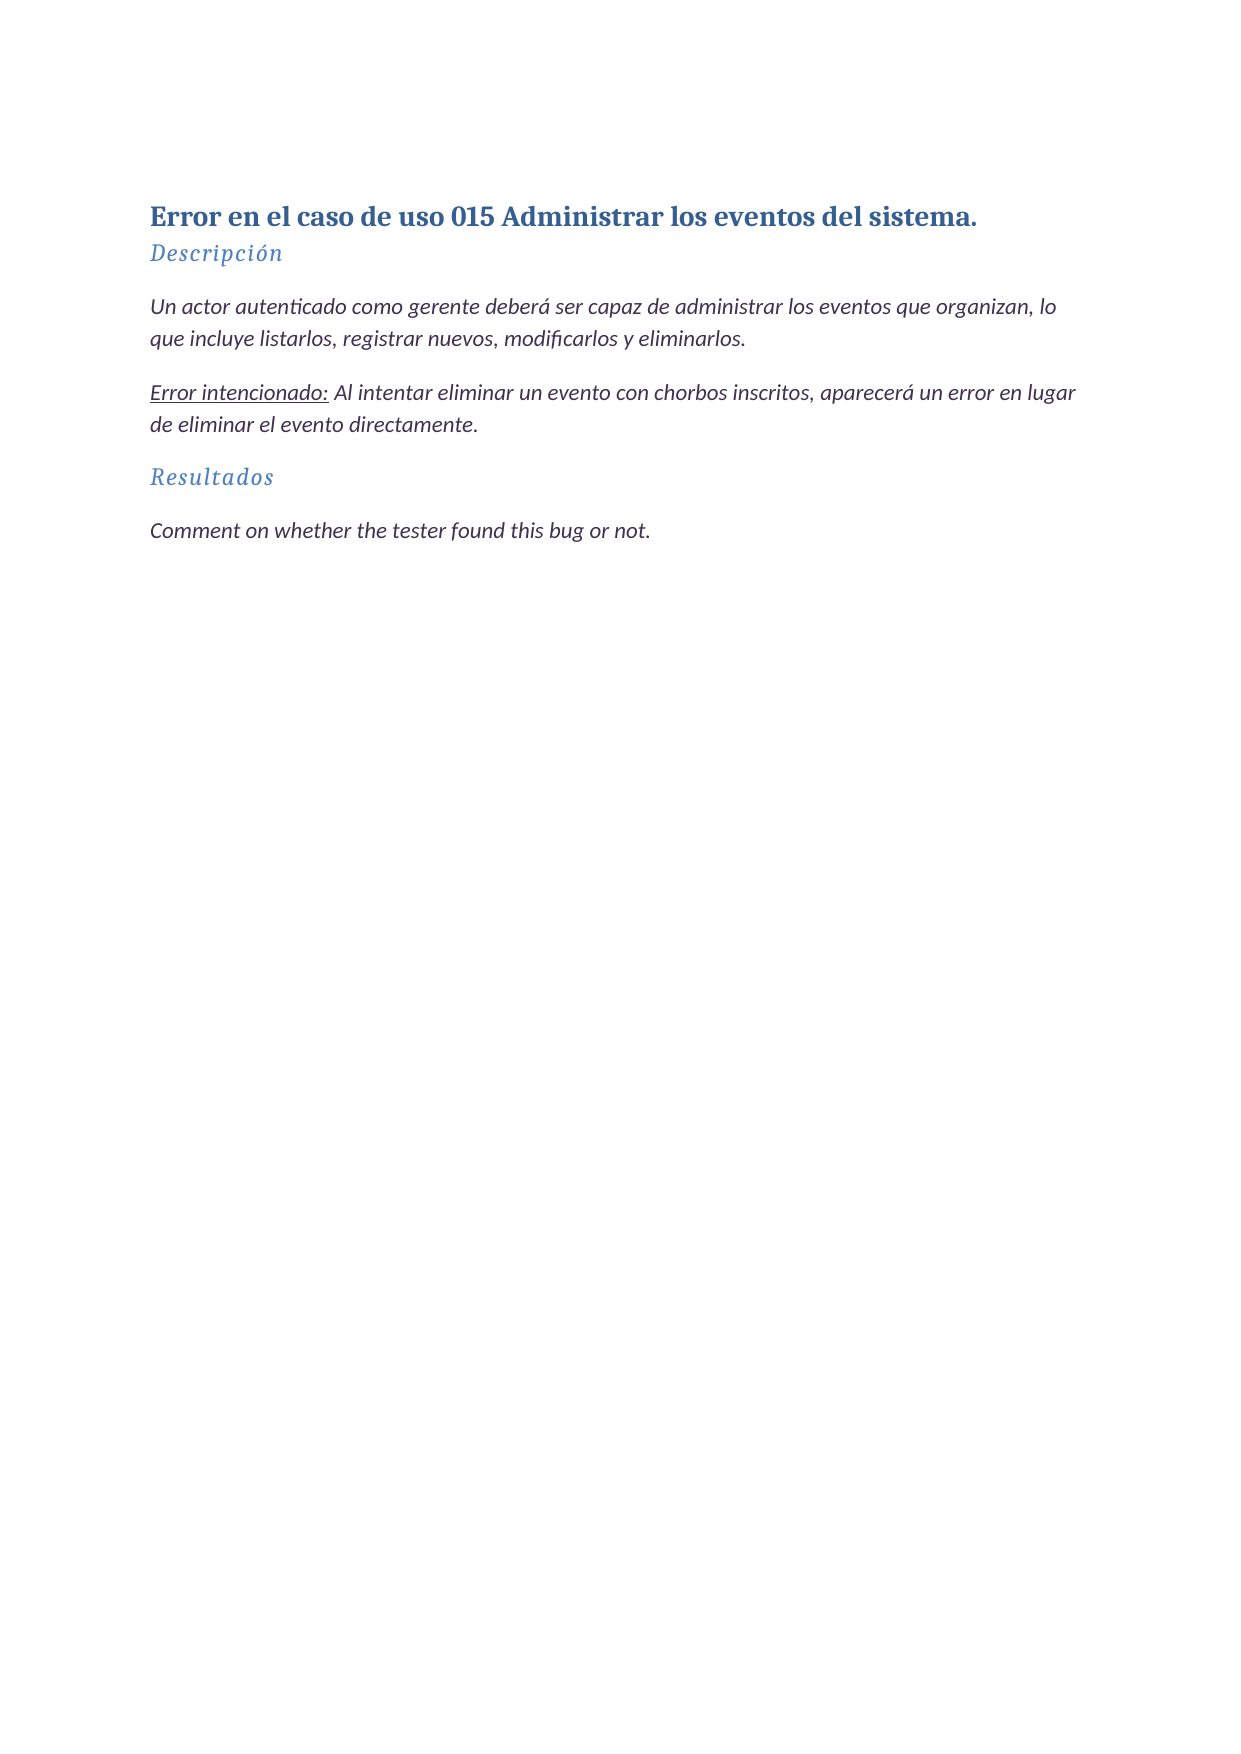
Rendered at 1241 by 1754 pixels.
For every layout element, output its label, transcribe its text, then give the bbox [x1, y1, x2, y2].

text Comment on whether the tester found this bug or not. [150, 517, 1090, 545]
subtitle Error en el caso de uso 015 Administrar los eventos del sistema. [150, 200, 1090, 233]
subtitle Descripción [150, 238, 1090, 267]
text Un actor autenticado como gerente deberá ser capaz de administrar los eventos que organizan, lo que incluye listarlos, registrar nuevos, modificarlos y eliminarlos. [150, 292, 1090, 353]
text Error intencionado: Al intentar eliminar un evento con chorbos inscritos, aparecerá un error en lugar de eliminar el evento directamente. [150, 378, 1090, 438]
subtitle Resultados [150, 463, 1090, 492]
